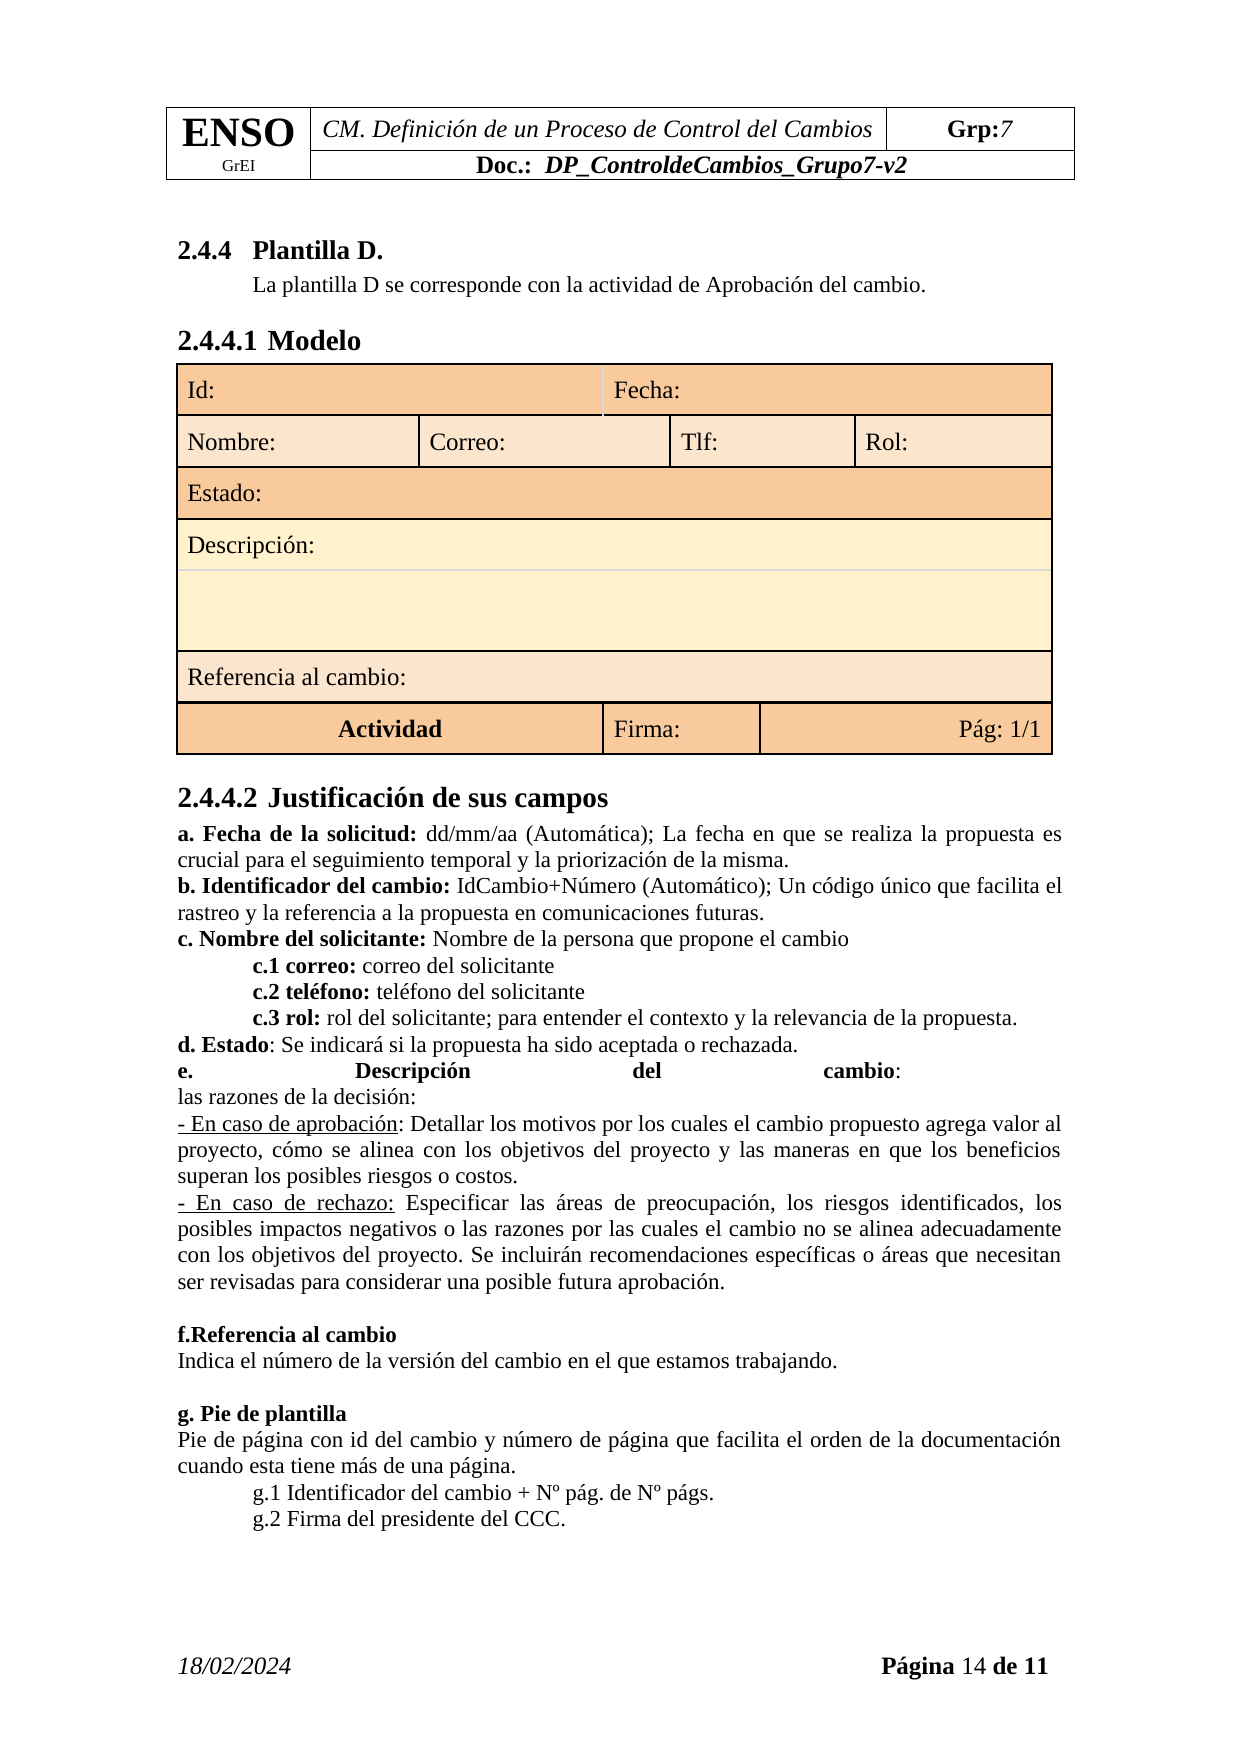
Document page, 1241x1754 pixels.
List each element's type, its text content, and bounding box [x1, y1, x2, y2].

text c.3 rol: rol del solicitante; para entender el contexto y la relevancia de la propuesta. [177, 1004, 1063, 1031]
text - En caso de aprobación: Detallar los motivos por los cuales el cambio propuesto agrega valor al proyecto, cómo se alinea con los objetivos del proyecto y las maneras en que los beneficios superan los posibles riesgos o costos. [177, 1110, 1063, 1189]
table_cell Rol: [856, 416, 1051, 466]
text g. Pie de plantilla [177, 1400, 1063, 1426]
table_cell Nombre: [178, 416, 418, 466]
table_cell Tlf: [671, 416, 854, 466]
text d. Estado: Se indicará si la propuesta ha sido aceptada o rechazada. [177, 1031, 1063, 1057]
table_header Fecha: [604, 365, 1051, 414]
text Pie de página con id del cambio y número de página que facilita el orden de la documentación cuando esta tiene más de una página. [177, 1426, 1063, 1479]
table_cell Estado: [178, 468, 1051, 518]
table_cell Referencia al cambio: [178, 652, 1051, 701]
table_cell Pág: 1/1 [761, 704, 1051, 753]
text g.2 Firma del presidente del CCC. [252, 1505, 1063, 1531]
text c.2 teléfono: teléfono del solicitante [177, 978, 1063, 1004]
text f.Referencia al cambio [177, 1321, 1063, 1347]
table_cell Firma: [604, 704, 759, 753]
text c.1 correo: correo del solicitante [177, 952, 1063, 978]
table_header Id: [178, 365, 602, 414]
table_cell [178, 571, 1051, 650]
table_cell Descripción: [178, 520, 1051, 569]
subtitle Justificación de sus campos [177, 780, 1063, 814]
subtitle Plantilla D. [177, 234, 1063, 265]
text b. Identificador del cambio: IdCambio+Número (Automático); Un código único que facilita el rastreo y la referencia a la propuesta en comunicaciones futuras. [177, 873, 1063, 925]
text La plantilla D se corresponde con la actividad de Aprobación del cambio. [177, 271, 1063, 298]
table_cell Correo: [420, 416, 669, 466]
text - En caso de rechazo: Especificar las áreas de preocupación, los riesgos identificados, los posibles impactos negativos o las razones por las cuales el cambio no se alinea adecuadamente con los objetivos del proyecto. Se incluirán recomendaciones específicas o áreas que necesitan ser revisadas para considerar una posible futura aprobación. [177, 1189, 1063, 1294]
subtitle Modelo [177, 323, 1063, 356]
text g.1 Identificador del cambio + Nº pág. de Nº págs. [252, 1479, 1063, 1505]
text a. Fecha de la solicitud: dd/mm/aa (Automática); La fecha en que se realiza la propuesta es crucial para el seguimiento temporal y la priorización de la misma. [177, 820, 1063, 873]
table_cell Actividad [178, 704, 602, 753]
text Indica el número de la versión del cambio en el que estamos trabajando. [177, 1347, 1063, 1373]
text e. Descripción del cambio: las razones de la decisión: [177, 1057, 1063, 1110]
text c. Nombre del solicitante: Nombre de la persona que propone el cambio [177, 925, 1063, 952]
